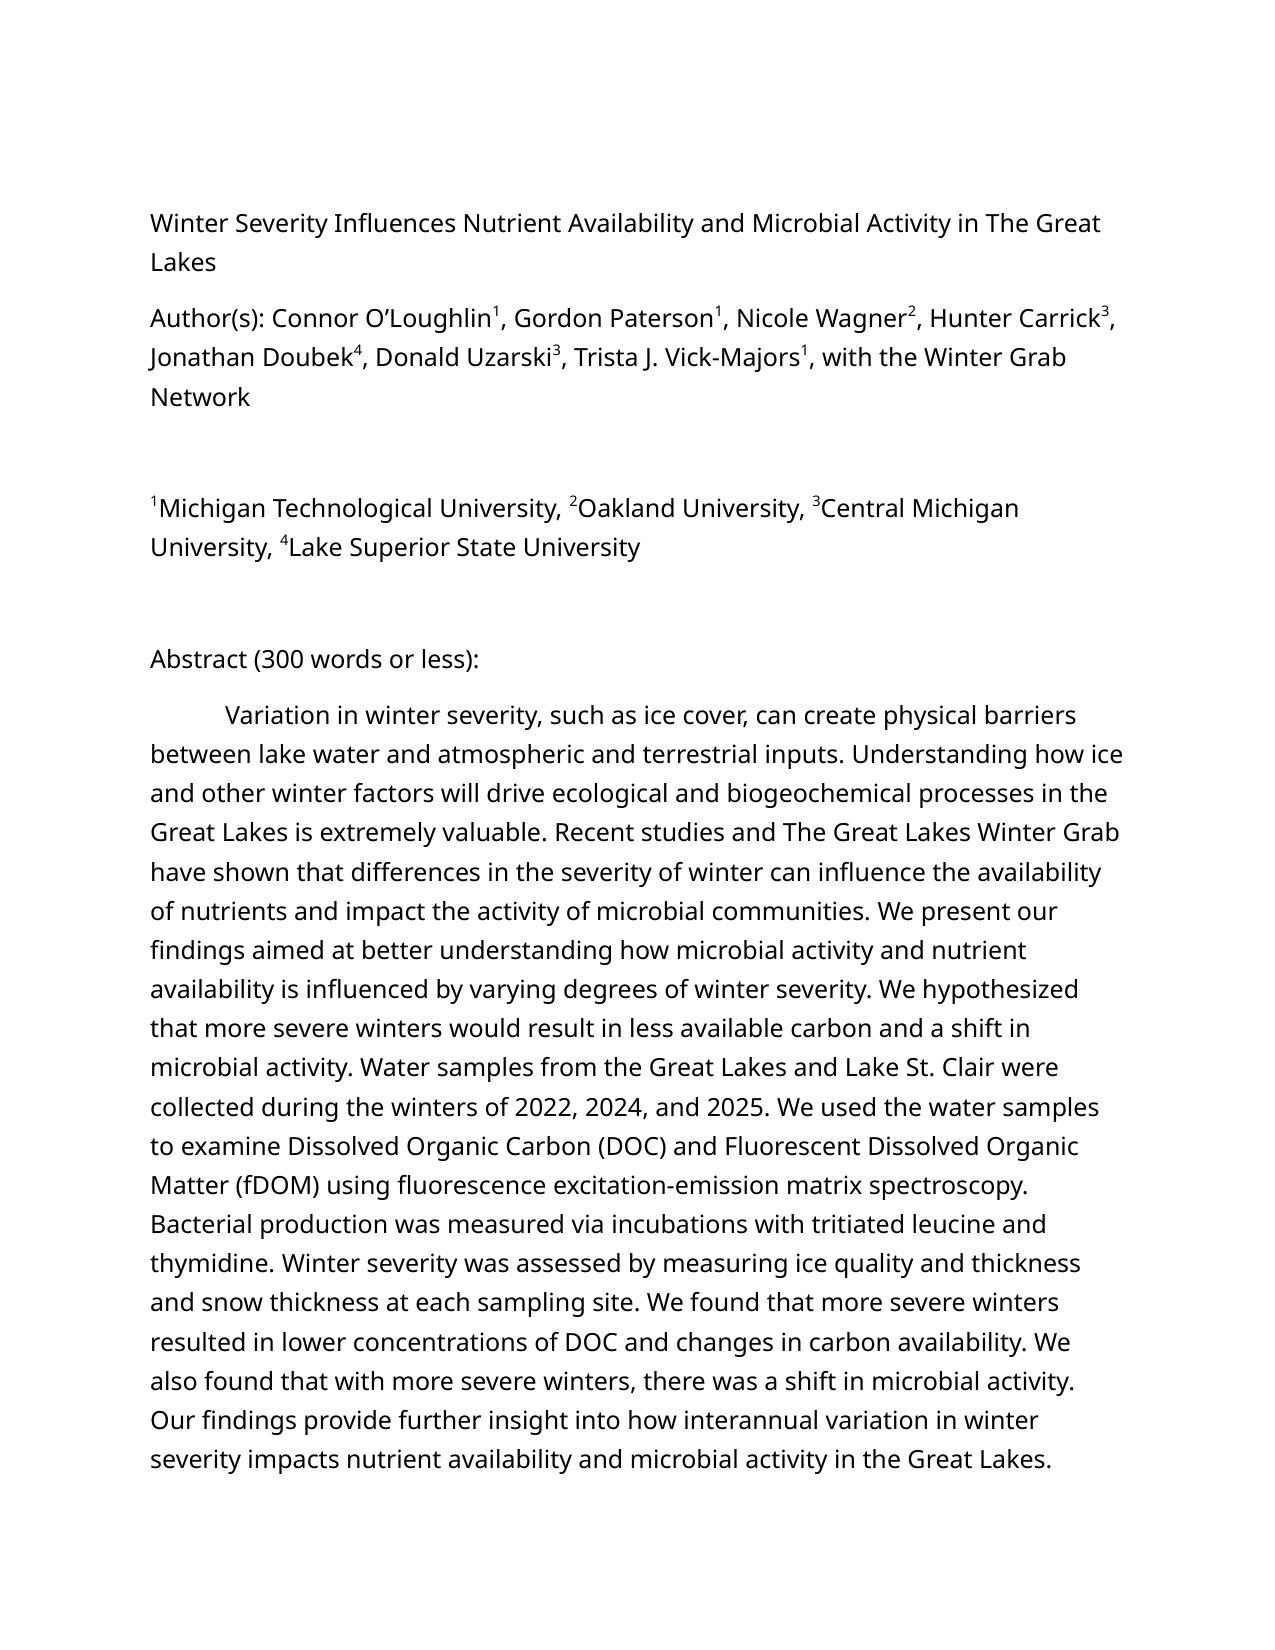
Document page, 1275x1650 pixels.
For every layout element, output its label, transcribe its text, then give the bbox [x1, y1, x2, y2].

text Author(s): Connor O’Loughlin1, Gordon Paterson1, Nicole Wagner2, Hunter Carrick3, Jonathan Doubek4, Donald Uzarski3, Trista J. Vick-Majors1, with the Winter Grab Network [150, 301, 1125, 413]
text Variation in winter severity, such as ice cover, can create physical barriers between lake water and atmospheric and terrestrial inputs. Understanding how ice and other winter factors will drive ecological and biogeochemical processes in the Great Lakes is extremely valuable. Recent studies and The Great Lakes Winter Grab have shown that differences in the severity of winter can influence the availability of nutrients and impact the activity of microbial communities. We present our findings aimed at better understanding how microbial activity and nutrient availability is influenced by varying degrees of winter severity. We hypothesized that more severe winters would result in less available carbon and a shift in microbial activity. Water samples from the Great Lakes and Lake St. Clair were collected during the winters of 2022, 2024, and 2025. We used the water samples to examine Dissolved Organic Carbon (DOC) and Fluorescent Dissolved Organic Matter (fDOM) using fluorescence excitation-emission matrix spectroscopy. Bacterial production was measured via incubations with tritiated leucine and thymidine. Winter severity was assessed by measuring ice quality and thickness and snow thickness at each sampling site. We found that more severe winters resulted in lower concentrations of DOC and changes in carbon availability. We also found that with more severe winters, there was a shift in microbial activity. Our findings provide further insight into how interannual variation in winter severity impacts nutrient availability and microbial activity in the Great Lakes. [150, 697, 1125, 1476]
text Winter Severity Influences Nutrient Availability and Microbial Activity in The Great Lakes [150, 206, 1125, 279]
text 1Michigan Technological University, 2Oakland University, 3Central Michigan University, 4Lake Superior State University [150, 491, 1125, 564]
text Abstract (300 words or less): [150, 642, 1125, 676]
